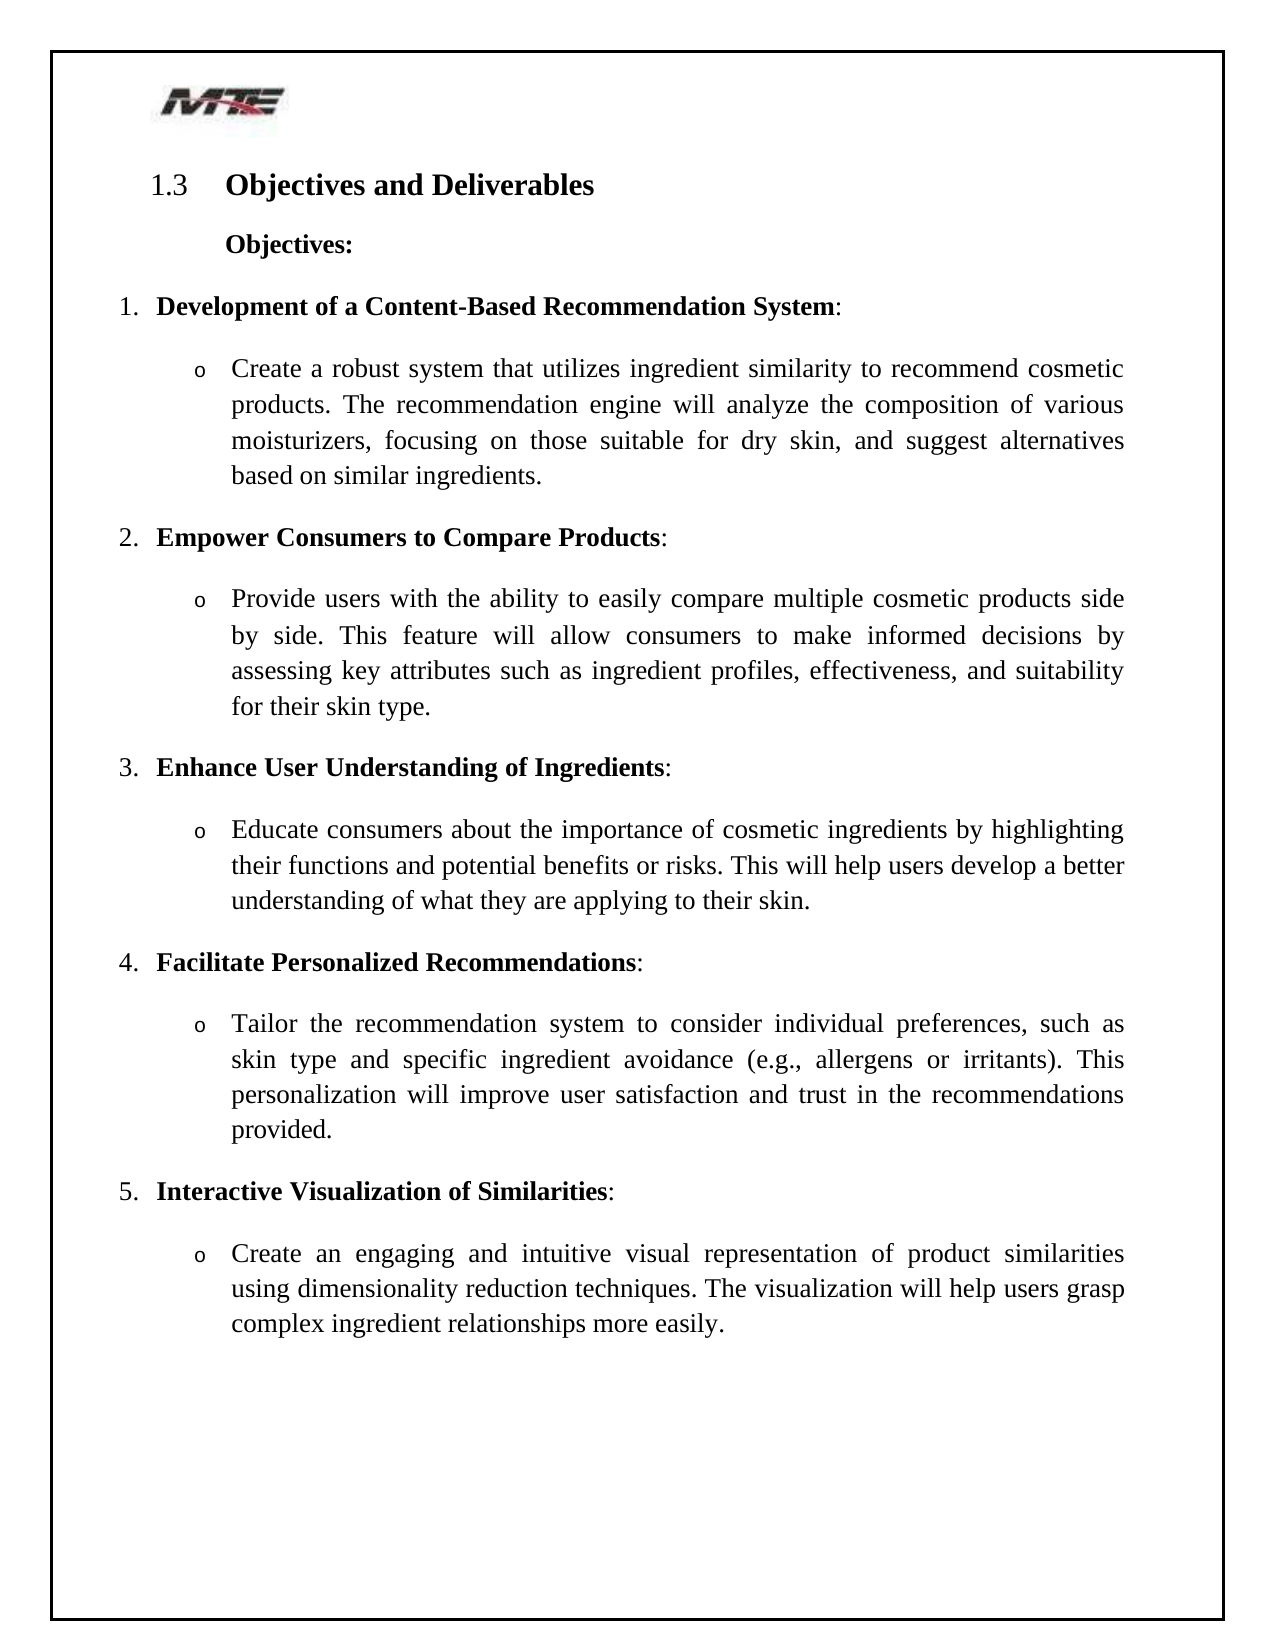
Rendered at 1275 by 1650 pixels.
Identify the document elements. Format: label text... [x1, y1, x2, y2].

list Create a robust system that utilizes ingredient similarity to recommend cosmetic products. The recommendation engine will analyze the composition of various moisturizers, focusing on those suitable for dry skin, and suggest alternatives based on similar ingredients. [194, 352, 1125, 491]
subtitle Enhance User Understanding of Ingredients: [119, 752, 1200, 783]
list Tailor the recommendation system to consider individual preferences, such as skin type and specific ingredient avoidance (e.g., allergens or irritants). This personalization will improve user satisfaction and trust in the recommendations provided. [194, 1007, 1126, 1144]
subtitle Facilitate Personalized Recommendations: [119, 946, 1200, 977]
list Educate consumers about the importance of cosmetic ingredients by highlighting their functions and potential benefits or risks. This will help users develop a better understanding of what they are applying to their skin. [194, 813, 1125, 915]
subtitle Interactive Visualization of Similarities: [119, 1175, 1200, 1206]
subtitle Objectives and Deliverables [150, 166, 1200, 202]
list Create an engaging and intuitive visual representation of product similarities using dimensionality reduction techniques. The visualization will help users grasp complex ingredient relationships more easily. [194, 1237, 1125, 1338]
picture [150, 85, 290, 138]
subtitle Empower Consumers to Compare Products: [119, 521, 1200, 552]
list Provide users with the ability to easily compare multiple cosmetic products side by side. This feature will allow consumers to make informed decisions by assessing key attributes such as ingredient profiles, effectiveness, and suitability for their skin type. [194, 583, 1126, 721]
subtitle Objectives: [225, 228, 1200, 259]
list Development of a Content-Based Recommendation System: [119, 290, 1200, 321]
